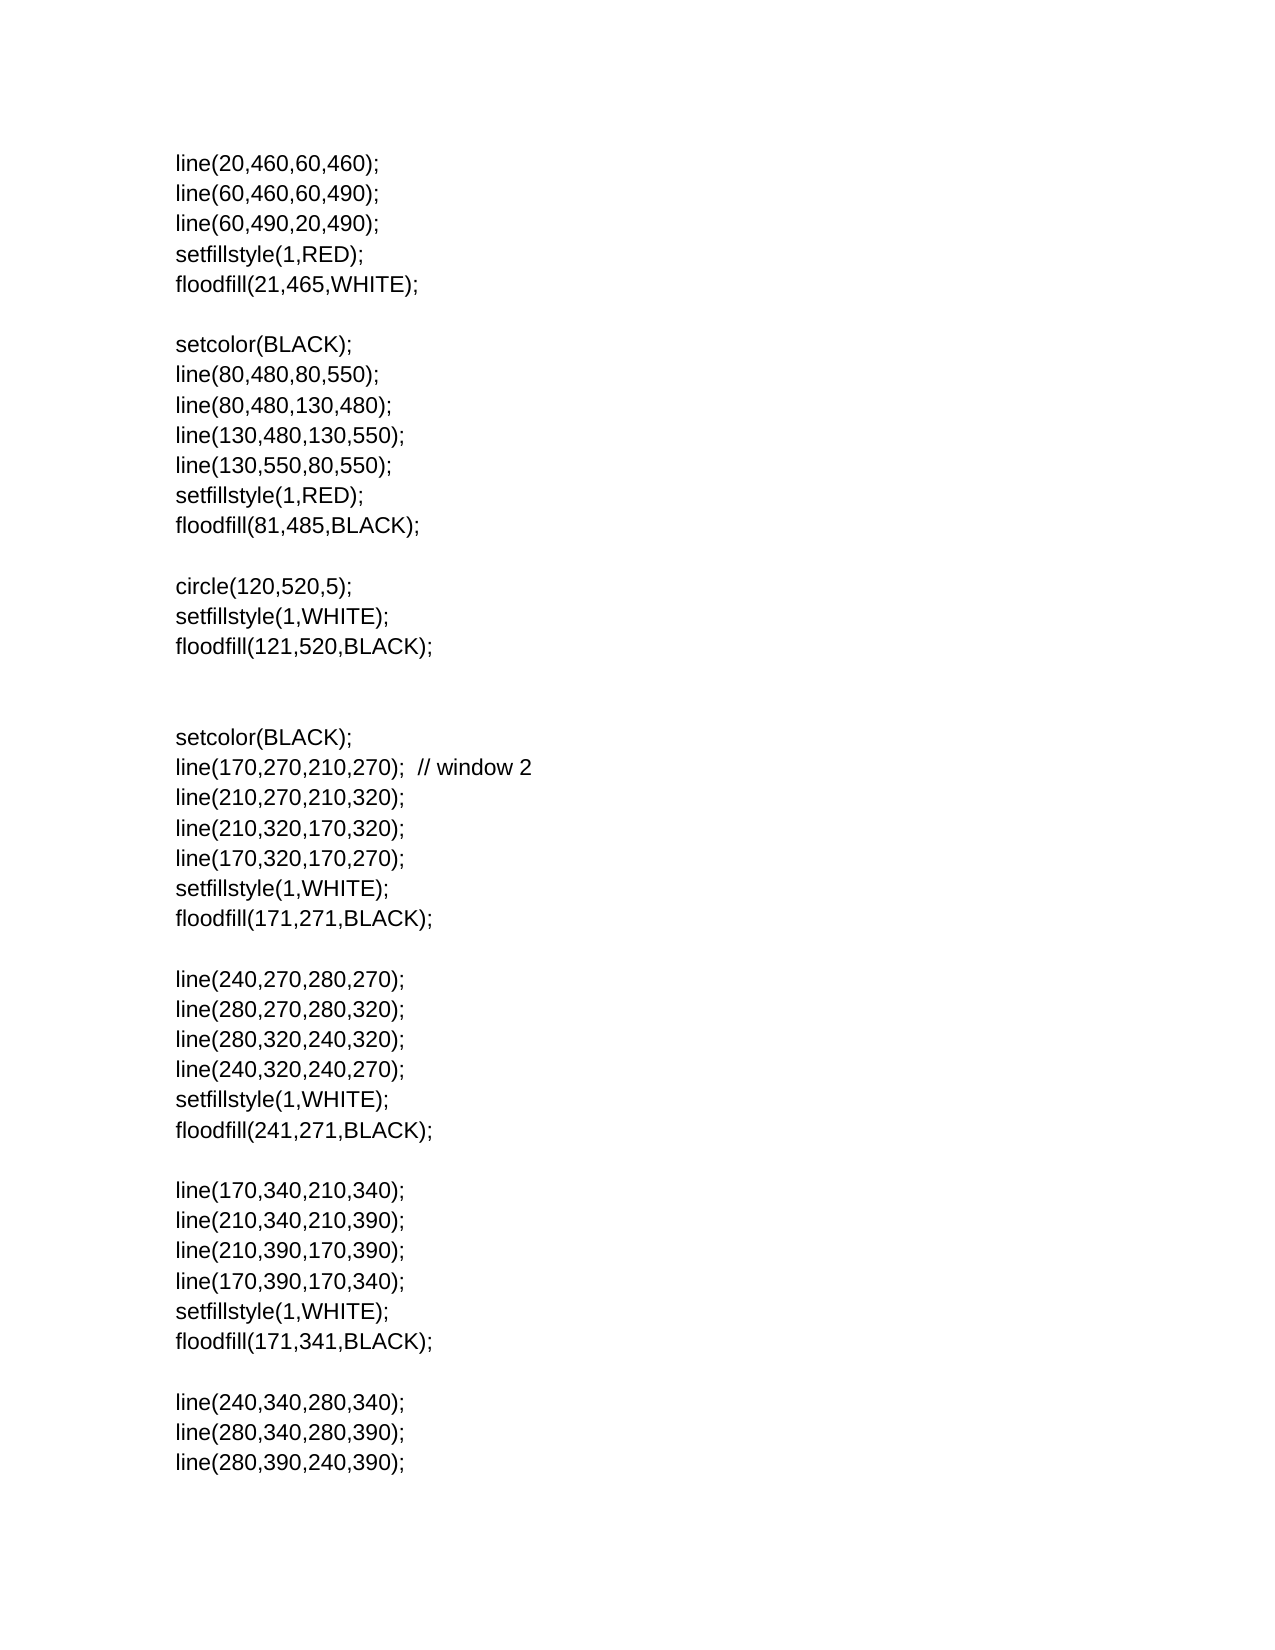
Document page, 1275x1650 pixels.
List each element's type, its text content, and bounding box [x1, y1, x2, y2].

text line(60,490,20,490); [150, 210, 1125, 237]
text floodfill(171,271,BLACK); [150, 905, 1125, 932]
text line(170,320,170,270); [150, 845, 1125, 871]
text floodfill(21,465,WHITE); [150, 271, 1125, 297]
text circle(120,520,5); [150, 573, 1125, 599]
text line(240,340,280,340); [150, 1388, 1125, 1415]
text line(210,390,170,390); [150, 1237, 1125, 1264]
text line(170,270,210,270); // window 2 [150, 754, 1125, 781]
text line(240,270,280,270); [150, 966, 1125, 992]
text line(80,480,80,550); [150, 361, 1125, 388]
text floodfill(171,341,BLACK); [150, 1328, 1125, 1354]
text line(210,270,210,320); [150, 784, 1125, 811]
text setfillstyle(1,RED); [150, 241, 1125, 267]
text setcolor(BLACK); [150, 331, 1125, 358]
text setfillstyle(1,WHITE); [150, 875, 1125, 901]
text floodfill(241,271,BLACK); [150, 1117, 1125, 1143]
text floodfill(81,485,BLACK); [150, 512, 1125, 539]
text setfillstyle(1,WHITE); [150, 1086, 1125, 1113]
text line(20,460,60,460); [150, 150, 1125, 176]
text line(210,340,210,390); [150, 1207, 1125, 1234]
text line(280,390,240,390); [150, 1449, 1125, 1475]
text setfillstyle(1,WHITE); [150, 1298, 1125, 1324]
text floodfill(121,520,BLACK); [150, 633, 1125, 660]
text line(80,480,130,480); [150, 392, 1125, 418]
text line(130,550,80,550); [150, 452, 1125, 478]
text line(60,460,60,490); [150, 180, 1125, 207]
text setcolor(BLACK); [150, 724, 1125, 750]
text setfillstyle(1,WHITE); [150, 603, 1125, 629]
text setfillstyle(1,RED); [150, 482, 1125, 509]
text line(240,320,240,270); [150, 1056, 1125, 1083]
text line(130,480,130,550); [150, 422, 1125, 448]
text line(280,320,240,320); [150, 1026, 1125, 1052]
text line(170,390,170,340); [150, 1268, 1125, 1294]
text line(280,340,280,390); [150, 1419, 1125, 1445]
text line(210,320,170,320); [150, 814, 1125, 841]
text line(280,270,280,320); [150, 996, 1125, 1022]
text line(170,340,210,340); [150, 1177, 1125, 1203]
